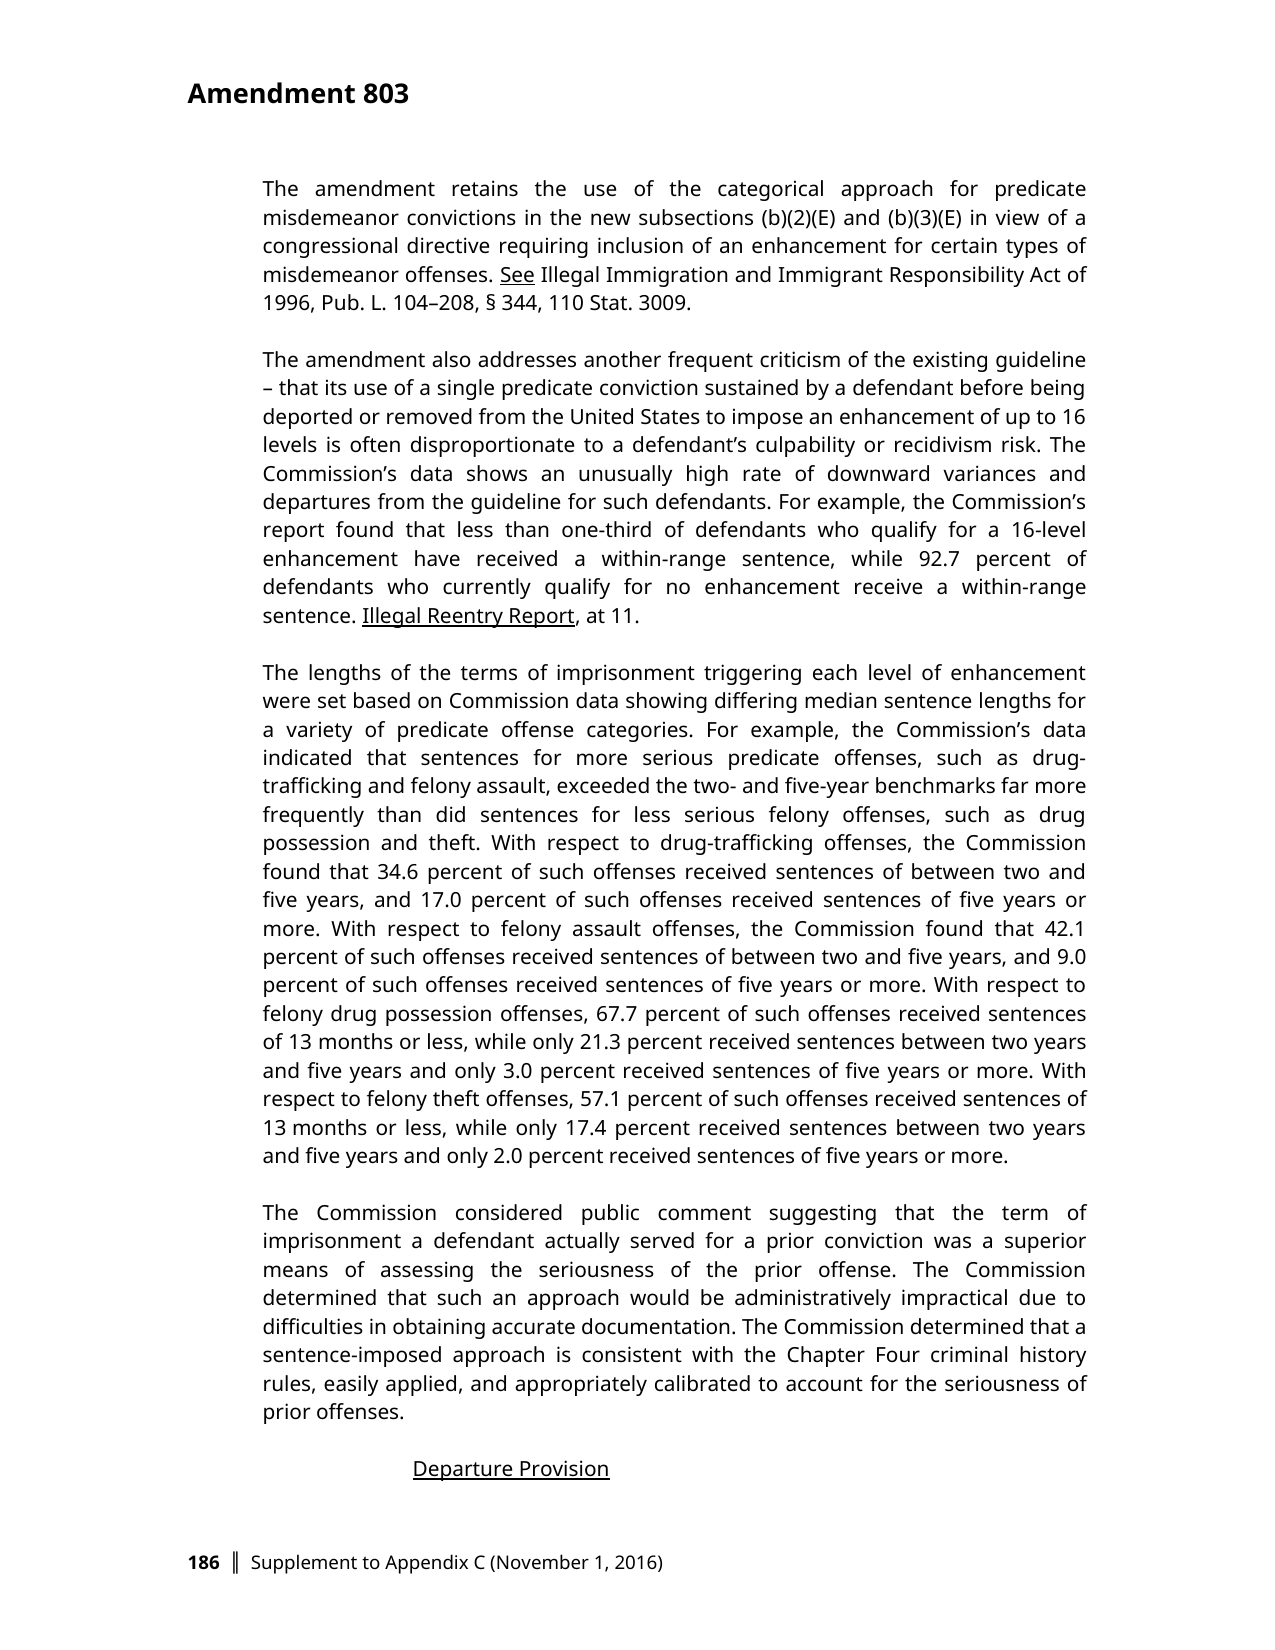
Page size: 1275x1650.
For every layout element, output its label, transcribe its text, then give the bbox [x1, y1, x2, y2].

text The Commission considered public comment suggesting that the term of imprisonment a defendant actually served for a prior conviction was a superior means of assessing the seriousness of the prior offense. The Commission determined that such an approach would be administratively impractical due to difficulties in obtaining accurate documentation. The Commission determined that a sentence-imposed approach is consistent with the Chapter Four criminal history rules, easily applied, and appropriately calibrated to account for the seriousness of prior offenses. [262, 1198, 1087, 1426]
text The lengths of the terms of imprisonment triggering each level of enhancement were set based on Commission data showing differing median sentence lengths for a variety of predicate offense categories. For example, the Commission’s data indicated that sentences for more serious predicate offenses, such as drug-trafficking and felony assault, exceeded the two- and five-year benchmarks far more frequently than did sentences for less serious felony offenses, such as drug possession and theft. With respect to drug-trafficking offenses, the Commission found that 34.6 percent of such offenses received sentences of between two and five years, and 17.0 percent of such offenses received sentences of five years or more. With respect to felony assault offenses, the Commission found that 42.1 percent of such offenses received sentences of between two and five years, and 9.0 percent of such offenses received sentences of five years or more. With respect to felony drug possession offenses, 67.7 percent of such offenses received sentences of 13 months or less, while only 21.3 percent received sentences between two years and five years and only 3.0 percent received sentences of five years or more. With respect to felony theft offenses, 57.1 percent of such offenses received sentences of 13 months or less, while only 17.4 percent received sentences between two years and five years and only 2.0 percent received sentences of five years or more. [262, 658, 1087, 1170]
text The amendment retains the use of the categorical approach for predicate misdemeanor convictions in the new subsections (b)(2)(E) and (b)(3)(E) in view of a congressional directive requiring inclusion of an enhancement for certain types of misdemeanor offenses. See Illegal Immigration and Immigrant Responsibility Act of 1996, Pub. L. 104–208, § 344, 110 Stat. 3009. [262, 174, 1087, 317]
text Departure Provision [337, 1454, 1087, 1482]
text The amendment also addresses another frequent criticism of the existing guideline – that its use of a single predicate conviction sustained by a defendant before being deported or removed from the United States to impose an enhancement of up to 16 levels is often disproportionate to a defendant’s culpability or recidivism risk. The Commission’s data shows an unusually high rate of downward variances and departures from the guideline for such defendants. For example, the Commission’s report found that less than one-third of defendants who qualify for a 16-level enhancement have received a within-range sentence, while 92.7 percent of defendants who currently qualify for no enhancement receive a within-range sentence. Illegal Reentry Report, at 11. [262, 345, 1087, 629]
